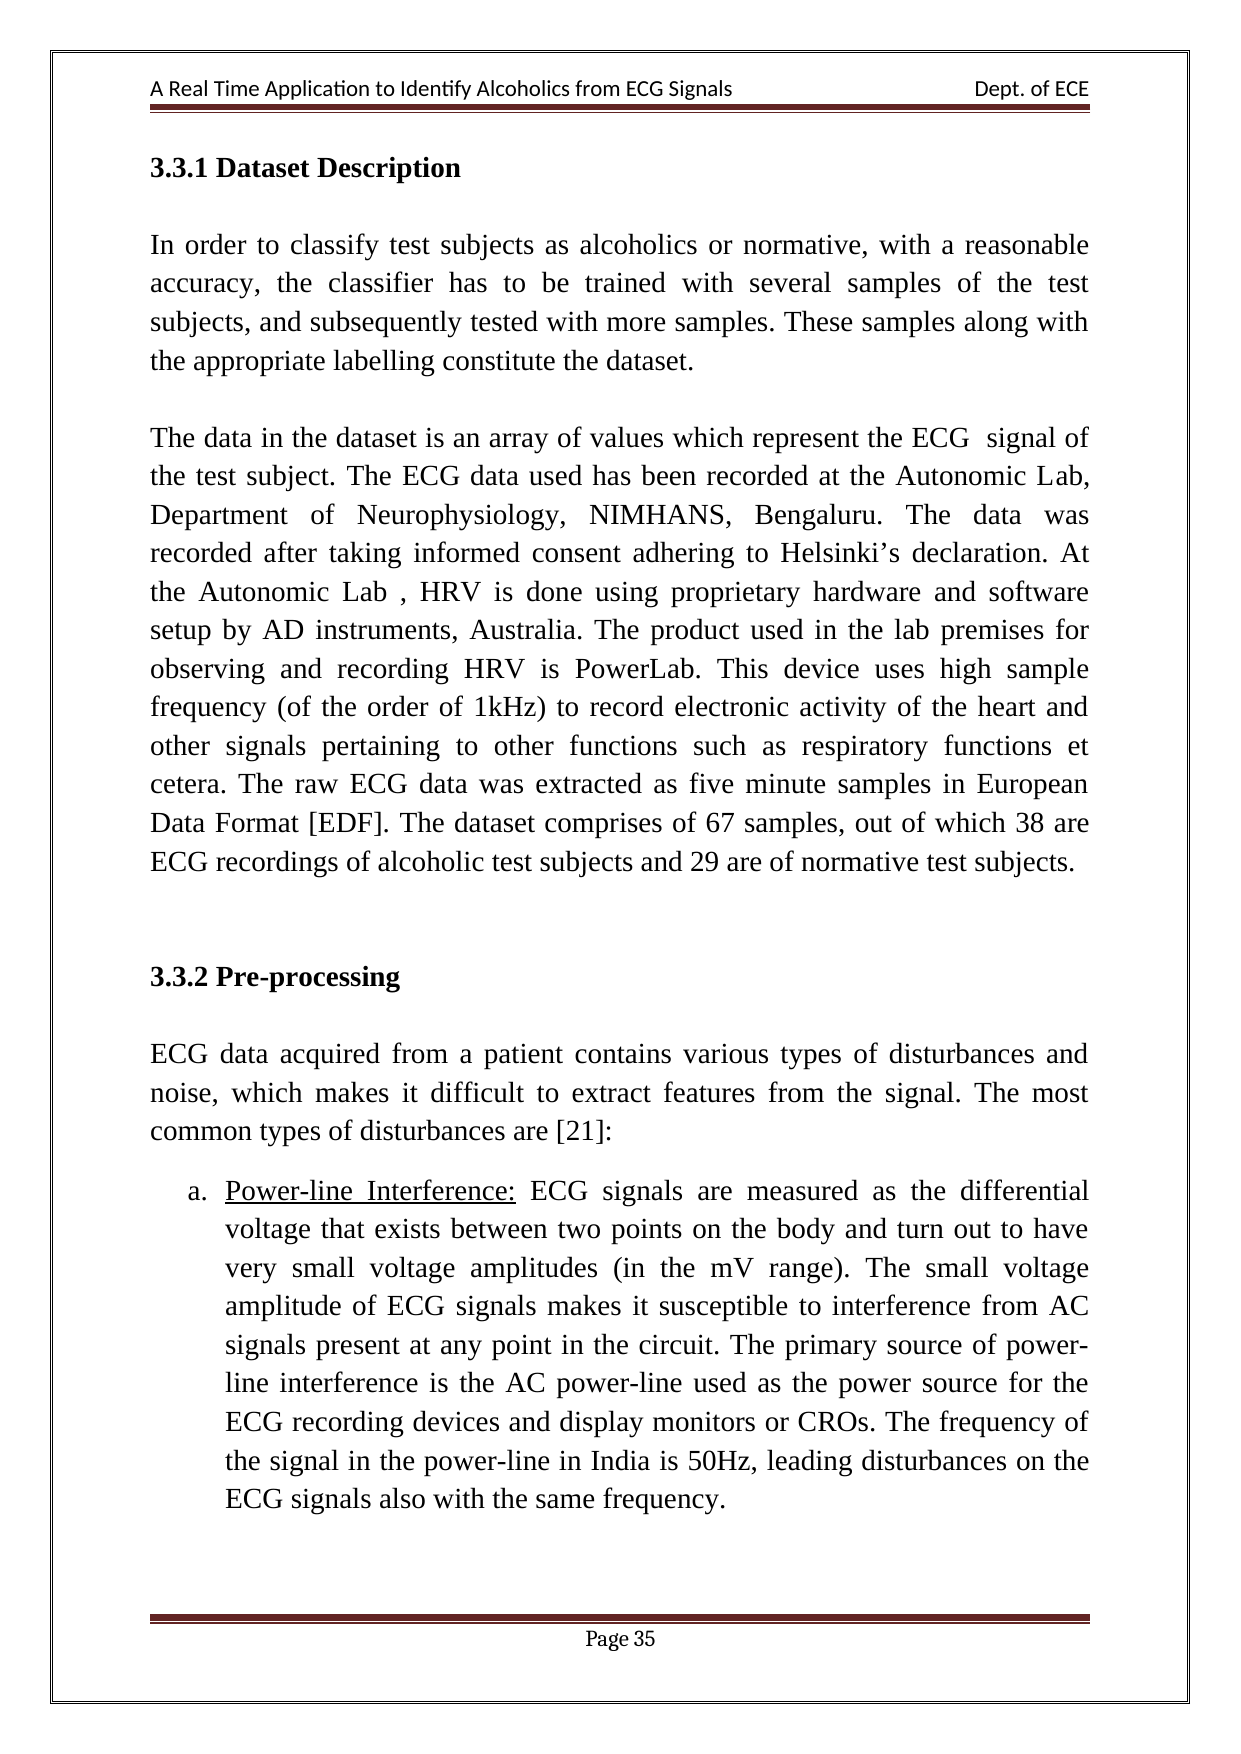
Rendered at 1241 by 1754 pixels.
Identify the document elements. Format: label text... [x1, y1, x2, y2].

list Power-line Interference: ECG signals are measured as the differential voltage that exists between two points on the body and turn out to have very small voltage amplitudes (in the mV range). The small voltage amplitude of ECG signals makes it susceptible to interference from AC signals present at any point in the circuit. The primary source of power-line interference is the AC power-line used as the power source for the ECG recording devices and display monitors or CROs. The frequency of the signal in the power-line in India is 50Hz, leading disturbances on the ECG signals also with the same frequency. [187, 1173, 1090, 1515]
text 3.3.1 Dataset Description [150, 150, 1090, 183]
text The data in the dataset is an array of values which represent the ECG signal of the test subject. The ECG data used has been recorded at the Autonomic Lab, Department of Neurophysiology, NIMHANS, Bengaluru. The data was recorded after taking informed consent adhering to Helsinki’s declaration. At the Autonomic Lab , HRV is done using proprietary hardware and software setup by AD instruments, Australia. The product used in the lab premises for observing and recording HRV is PowerLab. This device uses high sample frequency (of the order of 1kHz) to record electronic activity of the heart and other signals pertaining to other functions such as respiratory functions et cetera. The raw ECG data was extracted as five minute samples in European Data Format [EDF]. The dataset comprises of 67 samples, out of which 38 are ECG recordings of alcoholic test subjects and 29 are of normative test subjects. [150, 420, 1090, 877]
text 3.3.2 Pre-processing [150, 959, 1090, 993]
text ECG data acquired from a patient contains various types of disturbances and noise, which makes it difficult to extract features from the signal. The most common types of disturbances are [21]: [150, 1036, 1090, 1147]
text In order to classify test subjects as alcoholics or normative, with a reasonable accuracy, the classifier has to be trained with several samples of the test subjects, and subsequently tested with more samples. These samples along with the appropriate labelling constitute the dataset. [150, 227, 1090, 376]
